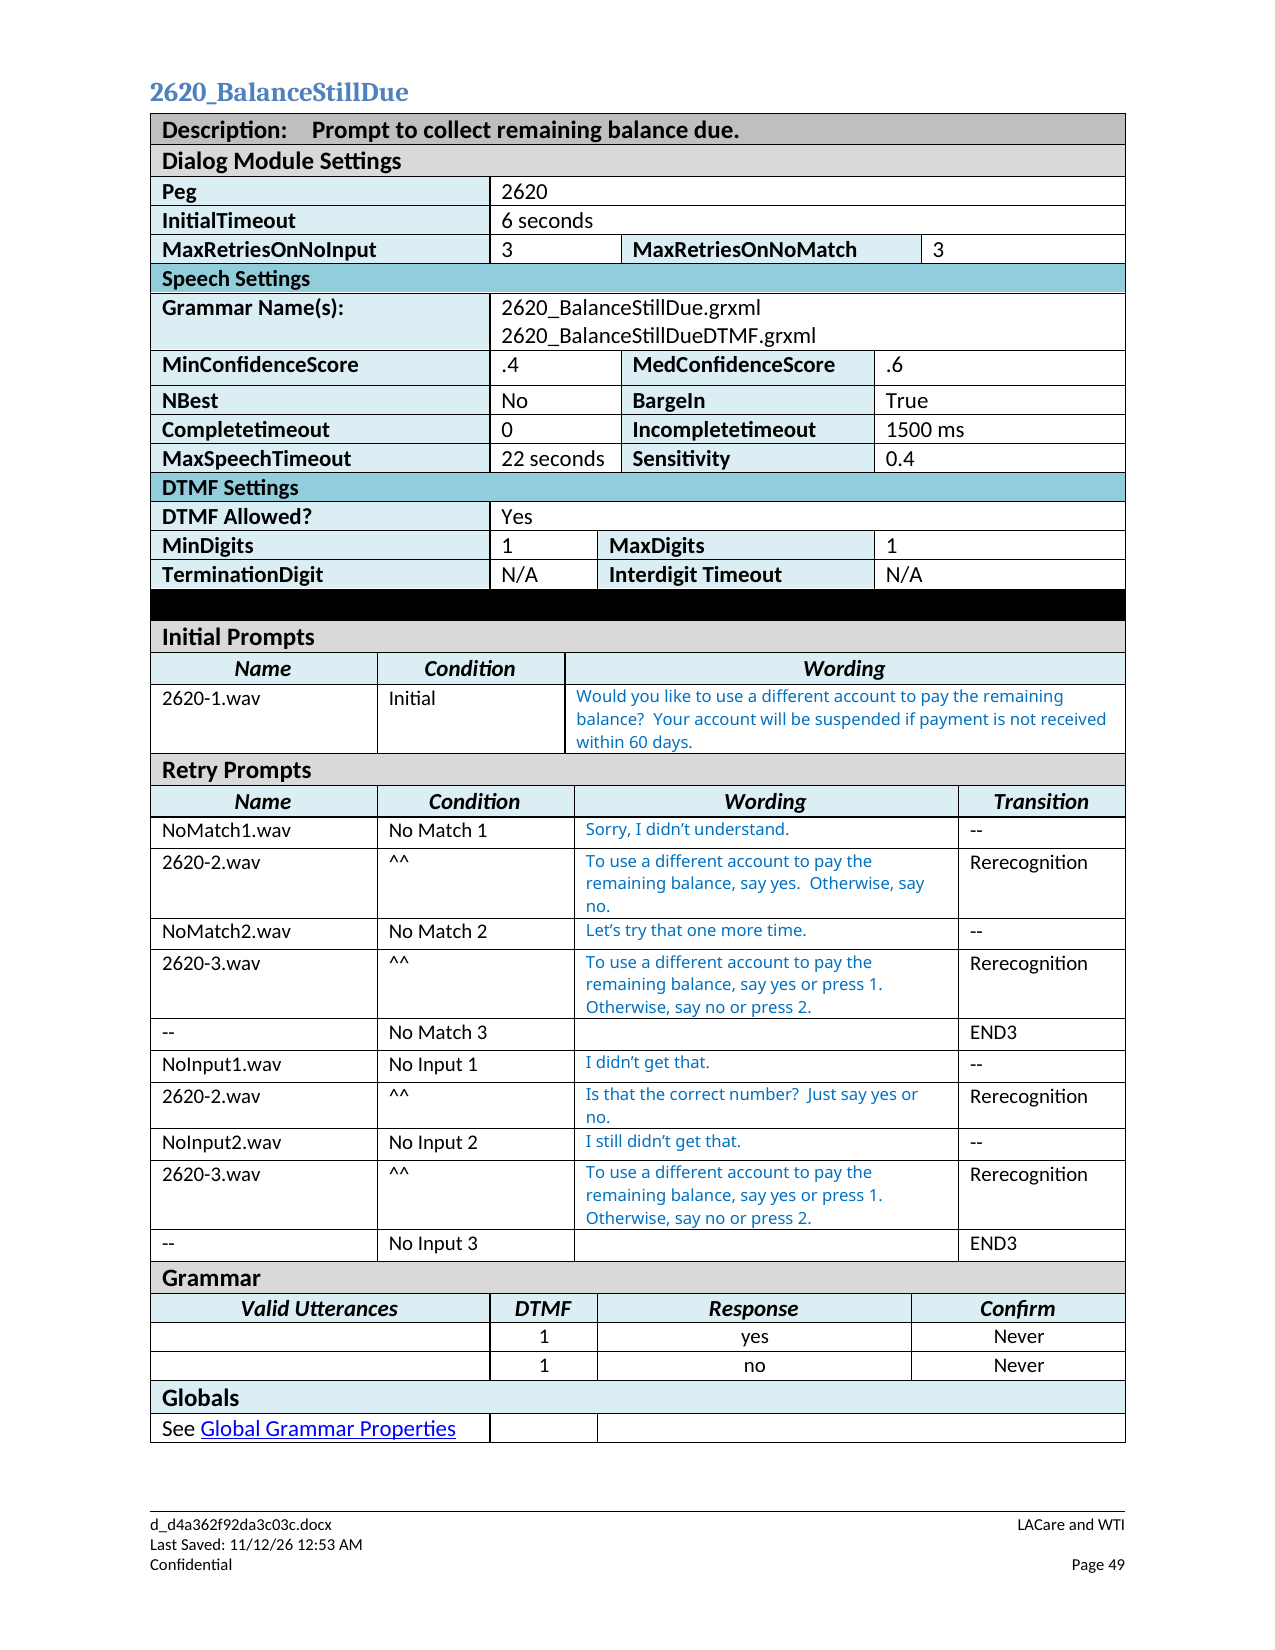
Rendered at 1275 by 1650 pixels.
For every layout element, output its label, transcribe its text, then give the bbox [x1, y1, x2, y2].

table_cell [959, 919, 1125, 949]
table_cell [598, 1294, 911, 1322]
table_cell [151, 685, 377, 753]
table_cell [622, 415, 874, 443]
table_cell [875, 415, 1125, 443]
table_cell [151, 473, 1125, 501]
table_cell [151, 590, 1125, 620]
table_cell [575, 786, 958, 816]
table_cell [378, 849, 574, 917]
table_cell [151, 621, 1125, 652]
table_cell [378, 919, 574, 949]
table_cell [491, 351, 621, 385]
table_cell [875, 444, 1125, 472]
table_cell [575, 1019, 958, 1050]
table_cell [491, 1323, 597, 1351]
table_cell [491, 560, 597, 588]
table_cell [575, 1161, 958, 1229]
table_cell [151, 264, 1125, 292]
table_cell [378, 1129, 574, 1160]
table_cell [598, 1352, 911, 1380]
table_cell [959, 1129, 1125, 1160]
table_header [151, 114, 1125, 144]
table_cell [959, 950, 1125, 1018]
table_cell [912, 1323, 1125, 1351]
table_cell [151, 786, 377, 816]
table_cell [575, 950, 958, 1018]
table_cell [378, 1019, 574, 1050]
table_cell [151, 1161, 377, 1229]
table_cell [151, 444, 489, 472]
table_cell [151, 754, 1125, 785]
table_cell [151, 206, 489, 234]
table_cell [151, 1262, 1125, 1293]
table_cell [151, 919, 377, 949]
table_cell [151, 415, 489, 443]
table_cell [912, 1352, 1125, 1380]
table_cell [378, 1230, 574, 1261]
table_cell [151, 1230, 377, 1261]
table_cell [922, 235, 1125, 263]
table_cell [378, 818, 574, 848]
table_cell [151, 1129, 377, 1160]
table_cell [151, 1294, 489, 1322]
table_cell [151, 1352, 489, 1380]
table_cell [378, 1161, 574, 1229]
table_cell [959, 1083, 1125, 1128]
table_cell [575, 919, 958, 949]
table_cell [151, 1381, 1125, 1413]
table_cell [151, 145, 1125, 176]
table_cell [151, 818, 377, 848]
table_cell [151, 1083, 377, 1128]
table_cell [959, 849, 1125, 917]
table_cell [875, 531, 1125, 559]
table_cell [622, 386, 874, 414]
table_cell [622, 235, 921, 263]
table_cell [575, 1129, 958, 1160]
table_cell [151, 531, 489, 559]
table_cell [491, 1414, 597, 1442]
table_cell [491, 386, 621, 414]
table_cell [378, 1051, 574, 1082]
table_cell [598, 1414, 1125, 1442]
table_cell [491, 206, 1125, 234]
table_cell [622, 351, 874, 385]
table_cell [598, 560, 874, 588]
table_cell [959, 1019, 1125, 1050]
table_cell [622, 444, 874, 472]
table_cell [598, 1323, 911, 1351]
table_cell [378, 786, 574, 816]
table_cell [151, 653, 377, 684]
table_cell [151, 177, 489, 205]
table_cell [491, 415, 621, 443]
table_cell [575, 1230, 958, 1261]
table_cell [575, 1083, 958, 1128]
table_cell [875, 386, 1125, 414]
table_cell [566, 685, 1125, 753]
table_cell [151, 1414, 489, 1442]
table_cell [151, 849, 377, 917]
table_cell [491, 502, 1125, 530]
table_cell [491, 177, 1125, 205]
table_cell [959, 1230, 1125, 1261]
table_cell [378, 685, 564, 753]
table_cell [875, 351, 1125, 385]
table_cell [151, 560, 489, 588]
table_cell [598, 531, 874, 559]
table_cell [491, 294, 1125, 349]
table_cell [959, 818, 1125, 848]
subtitle 2620_BalanceStillDue [150, 77, 1125, 108]
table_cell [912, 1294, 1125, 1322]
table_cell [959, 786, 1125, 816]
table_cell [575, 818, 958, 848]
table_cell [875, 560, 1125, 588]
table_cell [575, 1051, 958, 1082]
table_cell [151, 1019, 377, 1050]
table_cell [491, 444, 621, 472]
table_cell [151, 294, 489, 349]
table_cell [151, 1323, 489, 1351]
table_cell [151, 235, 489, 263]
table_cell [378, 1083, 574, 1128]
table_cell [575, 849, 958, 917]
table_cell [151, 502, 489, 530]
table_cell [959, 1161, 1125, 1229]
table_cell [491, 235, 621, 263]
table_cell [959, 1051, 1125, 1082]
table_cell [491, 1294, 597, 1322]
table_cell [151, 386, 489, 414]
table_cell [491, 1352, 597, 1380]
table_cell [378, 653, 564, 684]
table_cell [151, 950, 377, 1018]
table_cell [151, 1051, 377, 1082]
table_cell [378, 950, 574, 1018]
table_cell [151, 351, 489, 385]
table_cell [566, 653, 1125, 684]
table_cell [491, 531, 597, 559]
